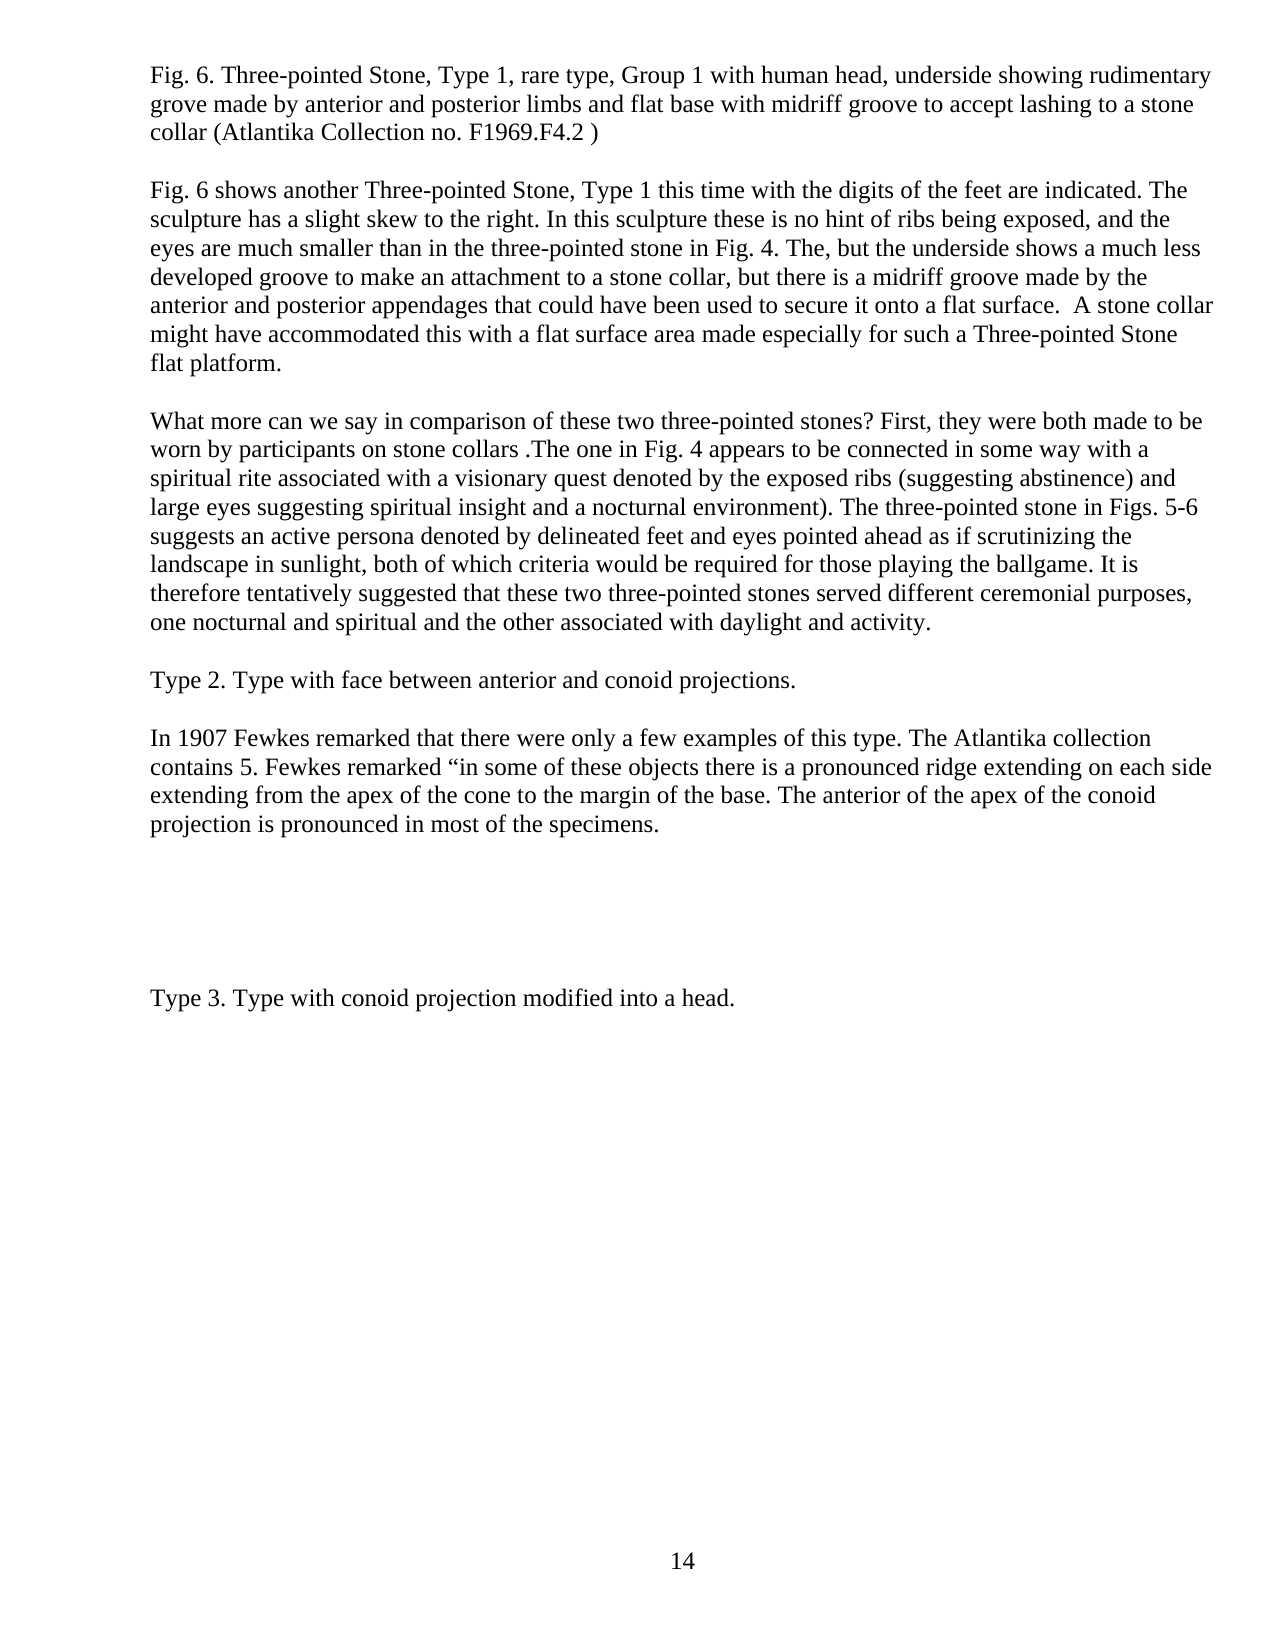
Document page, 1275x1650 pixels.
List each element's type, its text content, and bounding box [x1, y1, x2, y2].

text What more can we say in comparison of these two three-pointed stones? First, they were both made to be worn by participants on stone collars .The one in Fig. 4 appears to be connected in some way with a spiritual rite associated with a visionary quest denoted by the exposed ribs (suggesting abstinence) and large eyes suggesting spiritual insight and a nocturnal environment). The three-pointed stone in Figs. 5-6 suggests an active persona denoted by delineated feet and eyes pointed ahead as if scrutinizing the landscape in sunlight, both of which criteria would be required for those playing the ballgame. It is therefore tentatively suggested that these two three-pointed stones served different ceremonial purposes, one nocturnal and spiritual and the other associated with daylight and activity. [150, 406, 1215, 636]
text Fig. 6 shows another Three-pointed Stone, Type 1 this time with the digits of the feet are indicated. The sculpture has a slight skew to the right. In this sculpture these is no hint of ribs being exposed, and the eyes are much smaller than in the three-pointed stone in Fig. 4. The, but the underside shows a much less developed groove to make an attachment to a stone collar, but there is a midriff groove made by the anterior and posterior appendages that could have been used to secure it onto a flat surface. A stone collar might have accommodated this with a flat surface area made especially for such a Three-pointed Stone flat platform. [150, 175, 1215, 377]
text Type 3. Type with conoid projection modified into a head. [150, 983, 1215, 1012]
text Fig. 6. Three-pointed Stone, Type 1, rare type, Group 1 with human head, underside showing rudimentary grove made by anterior and posterior limbs and flat base with midriff groove to accept lashing to a stone collar (Atlantika Collection no. F1969.F4.2 ) [150, 60, 1215, 146]
text Type 2. Type with face between anterior and conoid projections. [150, 665, 1215, 694]
text In 1907 Fewkes remarked that there were only a few examples of this type. The Atlantika collection contains 5. Fewkes remarked “in some of these objects there is a pronounced ridge extending on each side extending from the apex of the cone to the margin of the base. The anterior of the apex of the conoid projection is pronounced in most of the specimens. [150, 723, 1215, 838]
